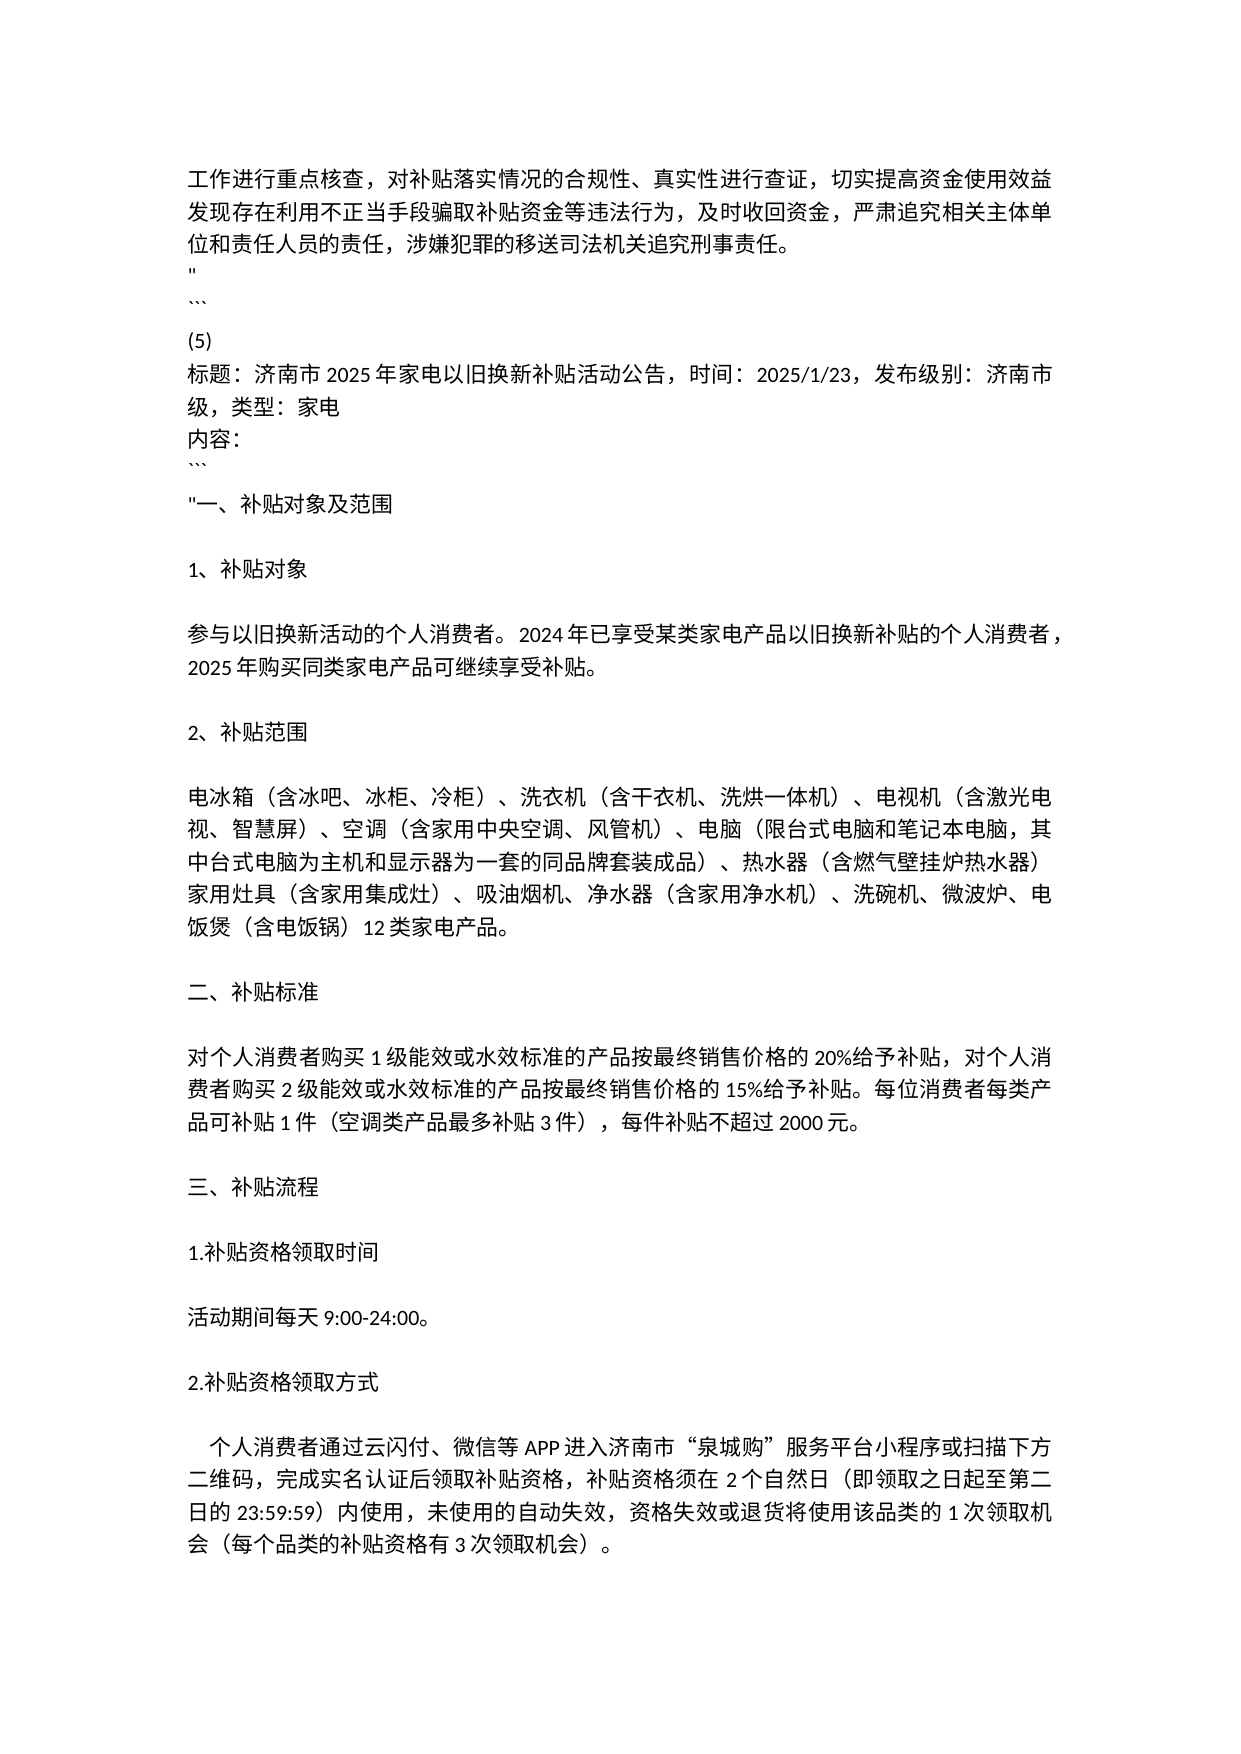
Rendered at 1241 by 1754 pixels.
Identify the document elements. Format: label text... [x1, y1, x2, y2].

text 参与以旧换新活动的个人消费者。2024年已享受某类家电产品以旧换新补贴的个人消费者，2025年购买同类家电产品可继续享受补贴。 [187, 617, 1053, 682]
text (5) [187, 324, 1053, 357]
text 二、补贴标准 [187, 974, 1053, 1007]
text ``` [187, 454, 1053, 487]
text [187, 162, 1053, 259]
text 内容： [187, 422, 1053, 454]
text 对个人消费者购买1级能效或水效标准的产品按最终销售价格的20%给予补贴，对个人消费者购买2级能效或水效标准的产品按最终销售价格的15%给予补贴。每位消费者每类产品可补贴1件（空调类产品最多补贴3件），每件补贴不超过2000元。 [187, 1039, 1053, 1137]
text 电冰箱（含冰吧、冰柜、冷柜）、洗衣机（含干衣机、洗烘一体机）、电视机（含激光电视、智慧屏）、空调（含家用中央空调、风管机）、电脑（限台式电脑和笔记本电脑，其中台式电脑为主机和显示器为一套的同品牌套装成品）、热水器（含燃气壁挂炉热水器）、家用灶具（含家用集成灶）、吸油烟机、净水器（含家用净水机）、洗碗机、微波炉、电饭煲（含电饭锅）12类家电产品。 [187, 779, 1053, 942]
text 1、补贴对象 [187, 552, 1053, 584]
text " [187, 259, 1053, 292]
text 2、补贴范围 [187, 714, 1053, 747]
text ``` [187, 292, 1053, 324]
text 1.补贴资格领取时间 [187, 1234, 1053, 1267]
text 三、补贴流程 [187, 1169, 1053, 1202]
text 2.补贴资格领取方式 [187, 1364, 1053, 1397]
text 个人消费者通过云闪付、微信等APP进入济南市“泉城购”服务平台小程序或扫描下方二维码，完成实名认证后领取补贴资格，补贴资格须在2个自然日（即领取之日起至第二日的23:59:59）内使用，未使用的自动失效，资格失效或退货将使用该品类的1次领取机会（每个品类的补贴资格有3次领取机会）。 [187, 1429, 1053, 1559]
text "一、补贴对象及范围 [187, 487, 1053, 519]
text 标题：济南市2025年家电以旧换新补贴活动公告，时间：2025/1/23，发布级别：济南市级，类型：家电 [187, 357, 1053, 422]
text 活动期间每天9:00-24:00。 [187, 1299, 1053, 1332]
